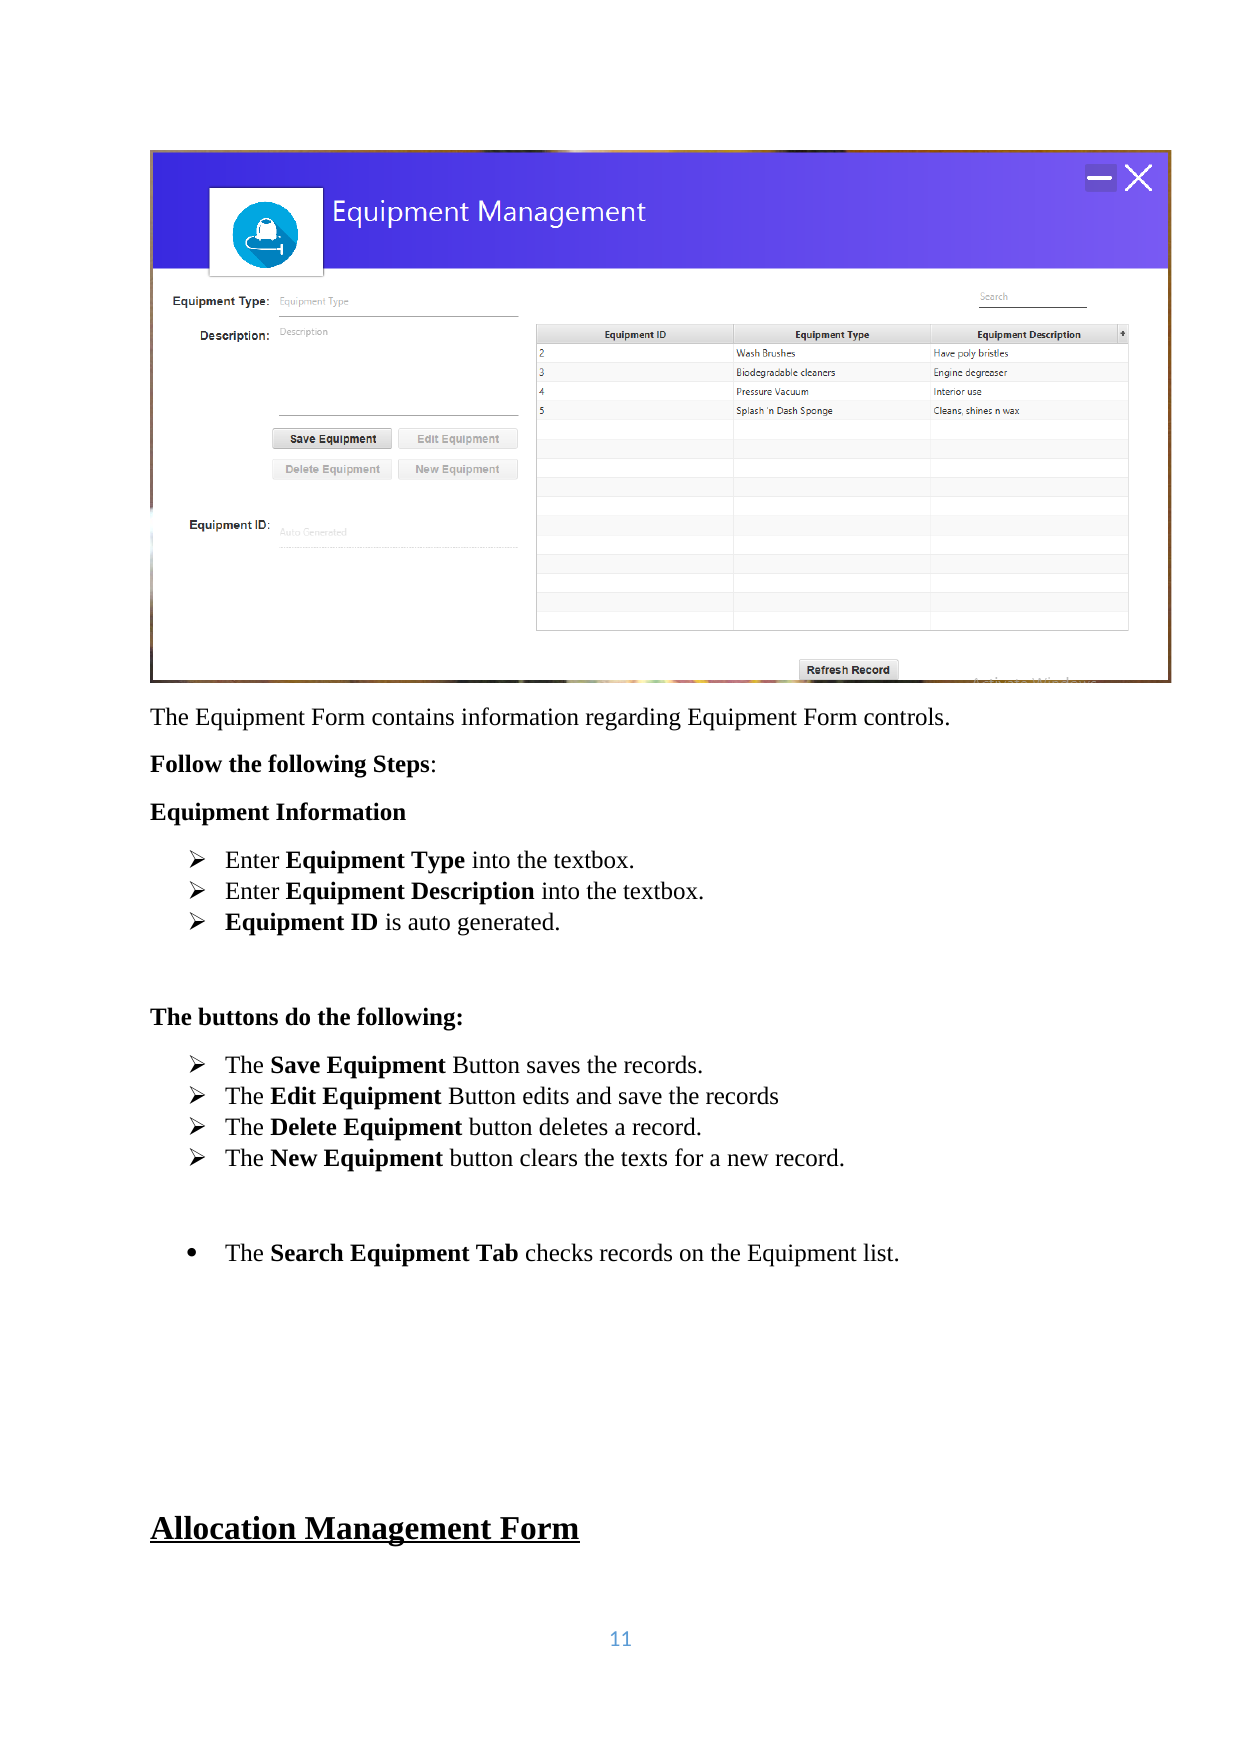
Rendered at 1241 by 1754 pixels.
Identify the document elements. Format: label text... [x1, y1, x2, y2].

list Enter Equipment Type into the textbox. [187, 845, 1090, 873]
text The Equipment Form contains information regarding Equipment Form controls. [150, 702, 1090, 730]
list Equipment ID is auto generated. [187, 907, 1090, 936]
list The Save Equipment Button saves the records. [187, 1050, 1090, 1079]
text The buttons do the following: [150, 1002, 1090, 1031]
text Follow the following Steps: [150, 749, 1090, 778]
picture [150, 150, 1172, 683]
list The Search Equipment Tab checks records on the Equipment list. [187, 1238, 1090, 1267]
list The Edit Equipment Button edits and save the records [187, 1081, 1090, 1110]
list The New Equipment button clears the texts for a new record. [187, 1143, 1090, 1172]
list The Delete Equipment button deletes a record. [187, 1112, 1090, 1141]
text Allocation Management Form [150, 1508, 1090, 1546]
list Enter Equipment Description into the textbox. [187, 876, 1090, 904]
text Equipment Information [150, 797, 1090, 826]
